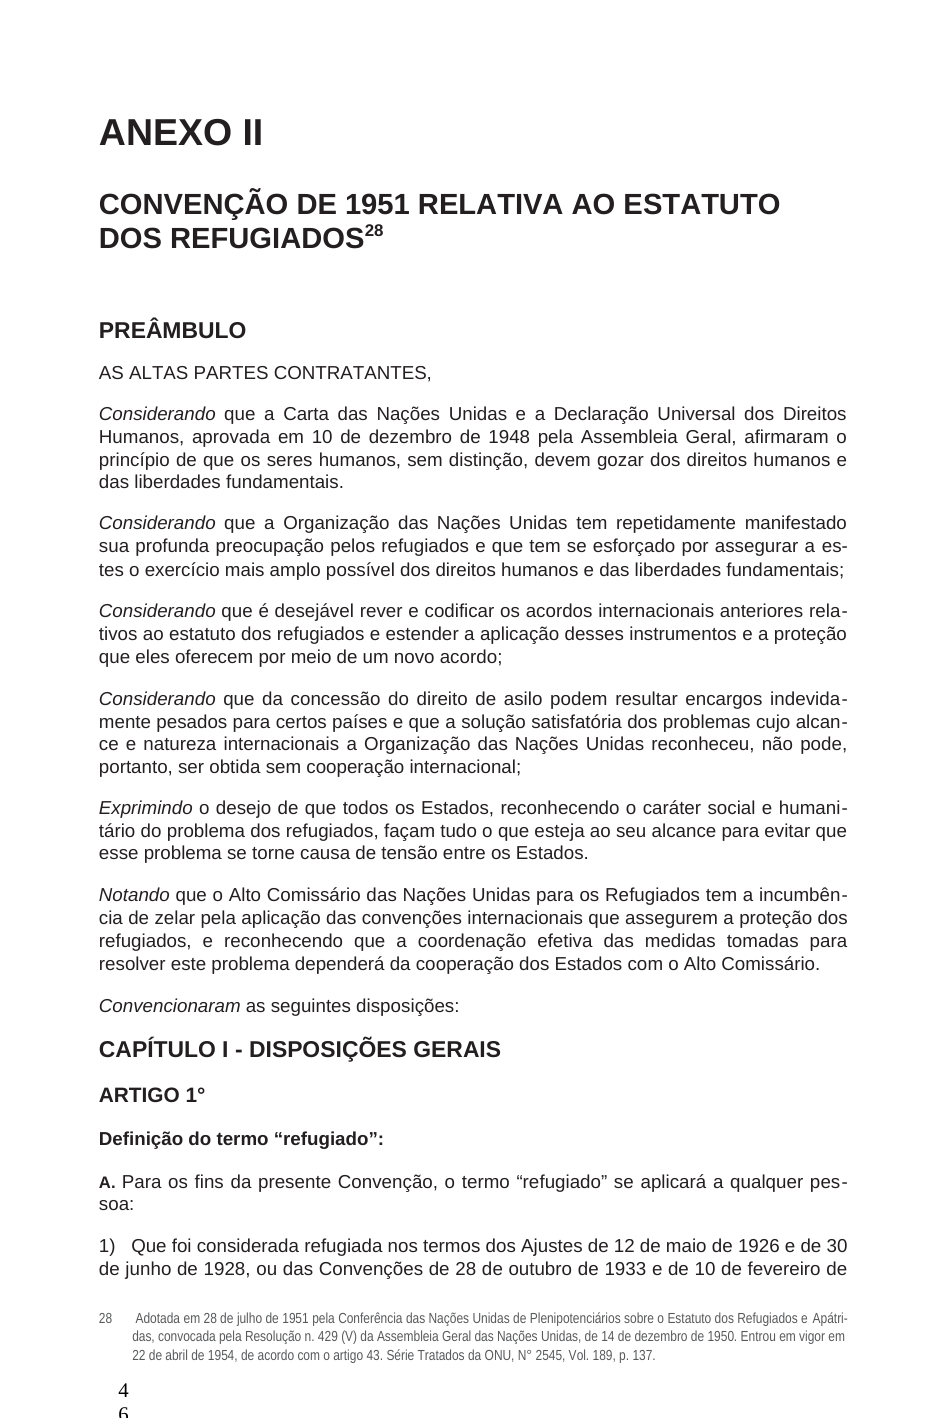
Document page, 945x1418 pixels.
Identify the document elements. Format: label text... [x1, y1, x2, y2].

text Considerando que a Organização das Nações Unidas tem repetidamente manifestado sua profunda preocupação pelos refugiados e que tem se esforçado por assegurar a estes o exercício mais amplo possível dos direitos humanos e das liberdades fundamentais; [99, 512, 848, 580]
text Definição do termo “refugiado”: [99, 1128, 848, 1149]
text A. Para os fins da presente Convenção, o termo “refugiado” se aplicará a qualquer pessoa: [99, 1171, 848, 1214]
text AS ALTAS PARTES CONTRATANTES, [99, 362, 848, 383]
text Notando que o Alto Comissário das Nações Unidas para os Refugiados tem a incumbência de zelar pela aplicação das convenções internacionais que assegurem a proteção dos refugiados, e reconhecendo que a coordenação efetiva das medidas tomadas para resolver este problema dependerá da cooperação dos Estados com o Alto Comissário. [99, 884, 848, 974]
text ARTIGO 1° [99, 1083, 848, 1107]
text Considerando que da concessão do direito de asilo podem resultar encargos indevidamente pesados para certos países e que a solução satisfatória dos problemas cujo alcance e natureza internacionais a Organização das Nações Unidas reconheceu, não pode, portanto, ser obtida sem cooperação internacional; [99, 688, 848, 777]
text Considerando que é desejável rever e codificar os acordos internacionais anteriores relativos ao estatuto dos refugiados e estender a aplicação desses instrumentos e a proteção que eles oferecem por meio de um novo acordo; [99, 600, 848, 668]
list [99, 1235, 848, 1280]
text DOS REFUGIADOS [99, 221, 848, 254]
text PREÂMBULO [99, 317, 848, 343]
text Considerando que a Carta das Nações Unidas e a Declaração Universal dos Direitos Humanos, aprovada em 10 de dezembro de 1948 pela Assembleia Geral, afirmaram o princípio de que os seres humanos, sem distinção, devem gozar dos direitos humanos e das liberdades fundamentais. [99, 403, 848, 492]
text Convencionaram as seguintes disposições: [99, 994, 848, 1016]
text CAPÍTULO I - DISPOSIÇÕES GERAIS [99, 1036, 848, 1062]
text Exprimindo o desejo de que todos os Estados, reconhecendo o caráter social e humanitário do problema dos refugiados, façam tudo o que esteja ao seu alcance para evitar que esse problema se torne causa de tensão entre os Estados. [99, 797, 848, 864]
text CONVENÇÃO DE 1951 RELATIVA AO ESTATUTO [99, 187, 848, 221]
text ANEXO II [99, 111, 848, 154]
